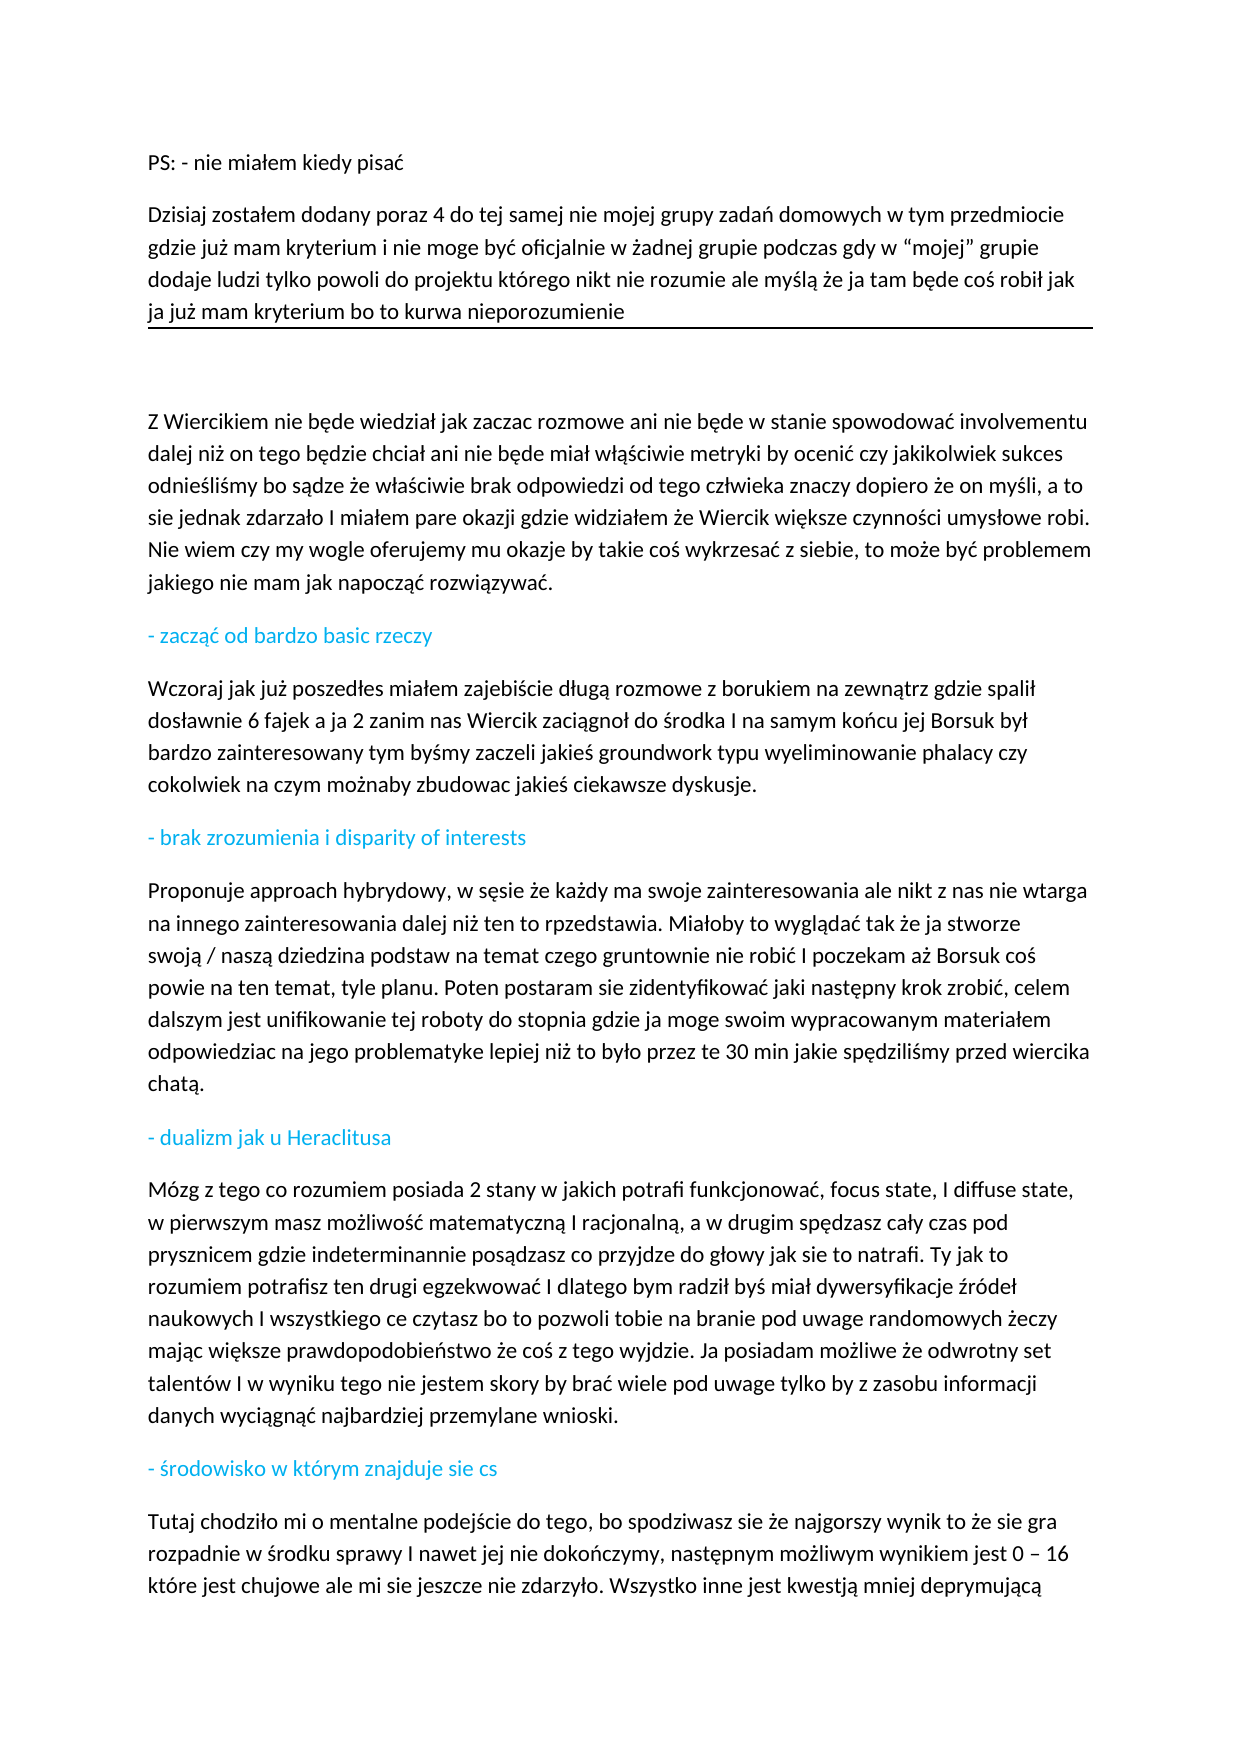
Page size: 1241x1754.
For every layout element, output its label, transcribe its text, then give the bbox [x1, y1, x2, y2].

text - środowisko w którym znajduje sie cs [148, 1454, 1093, 1482]
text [148, 1507, 1093, 1599]
text Z Wiercikiem nie będe wiedział jak zaczac rozmowe ani nie będe w stanie spowodować involvementu dalej niż on tego będzie chciał ani nie będe miał włąściwie metryki by ocenić czy jakikolwiek sukces odnieśliśmy bo sądze że właściwie brak odpowiedzi od tego człwieka znaczy dopiero że on myśli, a to sie jednak zdarzało I miałem pare okazji gdzie widziałem że Wiercik większe czynności umysłowe robi. Nie wiem czy my wogle oferujemy mu okazje by takie coś wykrzesać z siebie, to może być problemem jakiego nie mam jak napocząć rozwiązywać. [148, 407, 1093, 596]
text - brak zrozumienia i disparity of interests [148, 823, 1093, 851]
text Proponuje approach hybrydowy, w sęsie że każdy ma swoje zainteresowania ale nikt z nas nie wtarga na innego zainteresowania dalej niż ten to rpzedstawia. Miałoby to wyglądać tak że ja stworze swoją / naszą dziedzina podstaw na temat czego gruntownie nie robić I poczekam aż Borsuk coś powie na ten temat, tyle planu. Poten postaram sie zidentyfikować jaki następny krok zrobić, celem dalszym jest unifikowanie tej roboty do stopnia gdzie ja moge swoim wypracowanym materiałem odpowiedziac na jego problematyke lepiej niż to było przez te 30 min jakie spędziliśmy przed wiercika chatą. [148, 876, 1093, 1098]
text - zacząć od bardzo basic rzeczy [148, 621, 1093, 649]
text PS: - nie miałem kiedy pisać [148, 148, 1093, 176]
text Mózg z tego co rozumiem posiada 2 stany w jakich potrafi funkcjonować, focus state, I diffuse state, w pierwszym masz możliwość matematyczną I racjonalną, a w drugim spędzasz cały czas pod prysznicem gdzie indeterminannie posądzasz co przyjdze do głowy jak sie to natrafi. Ty jak to rozumiem potrafisz ten drugi egzekwować I dlatego bym radził byś miał dywersyfikacje źródeł naukowych I wszystkiego ce czytasz bo to pozwoli tobie na branie pod uwage randomowych żeczy mając większe prawdopodobieństwo że coś z tego wyjdzie. Ja posiadam możliwe że odwrotny set talentów I w wyniku tego nie jestem skory by brać wiele pod uwage tylko by z zasobu informacji danych wyciągnąć najbardziej przemylane wnioski. [148, 1176, 1093, 1429]
text - dualizm jak u Heraclitusa [148, 1123, 1093, 1151]
text Dzisiaj zostałem dodany poraz 4 do tej samej nie mojej grupy zadań domowych w tym przedmiocie gdzie już mam kryterium i nie moge być oficjalnie w żadnej grupie podczas gdy w “mojej” grupie dodaje ludzi tylko powoli do projektu którego nikt nie rozumie ale myślą że ja tam będe coś robił jak ja już mam kryterium bo to kurwa nieporozumienie [148, 201, 1093, 327]
text Wczoraj jak już poszedłes miałem zajebiście długą rozmowe z borukiem na zewnątrz gdzie spalił dosławnie 6 fajek a ja 2 zanim nas Wiercik zaciągnoł do środka I na samym końcu jej Borsuk był bardzo zainteresowany tym byśmy zaczeli jakieś groundwork typu wyeliminowanie phalacy czy cokolwiek na czym możnaby zbudowac jakieś ciekawsze dyskusje. [148, 674, 1093, 798]
